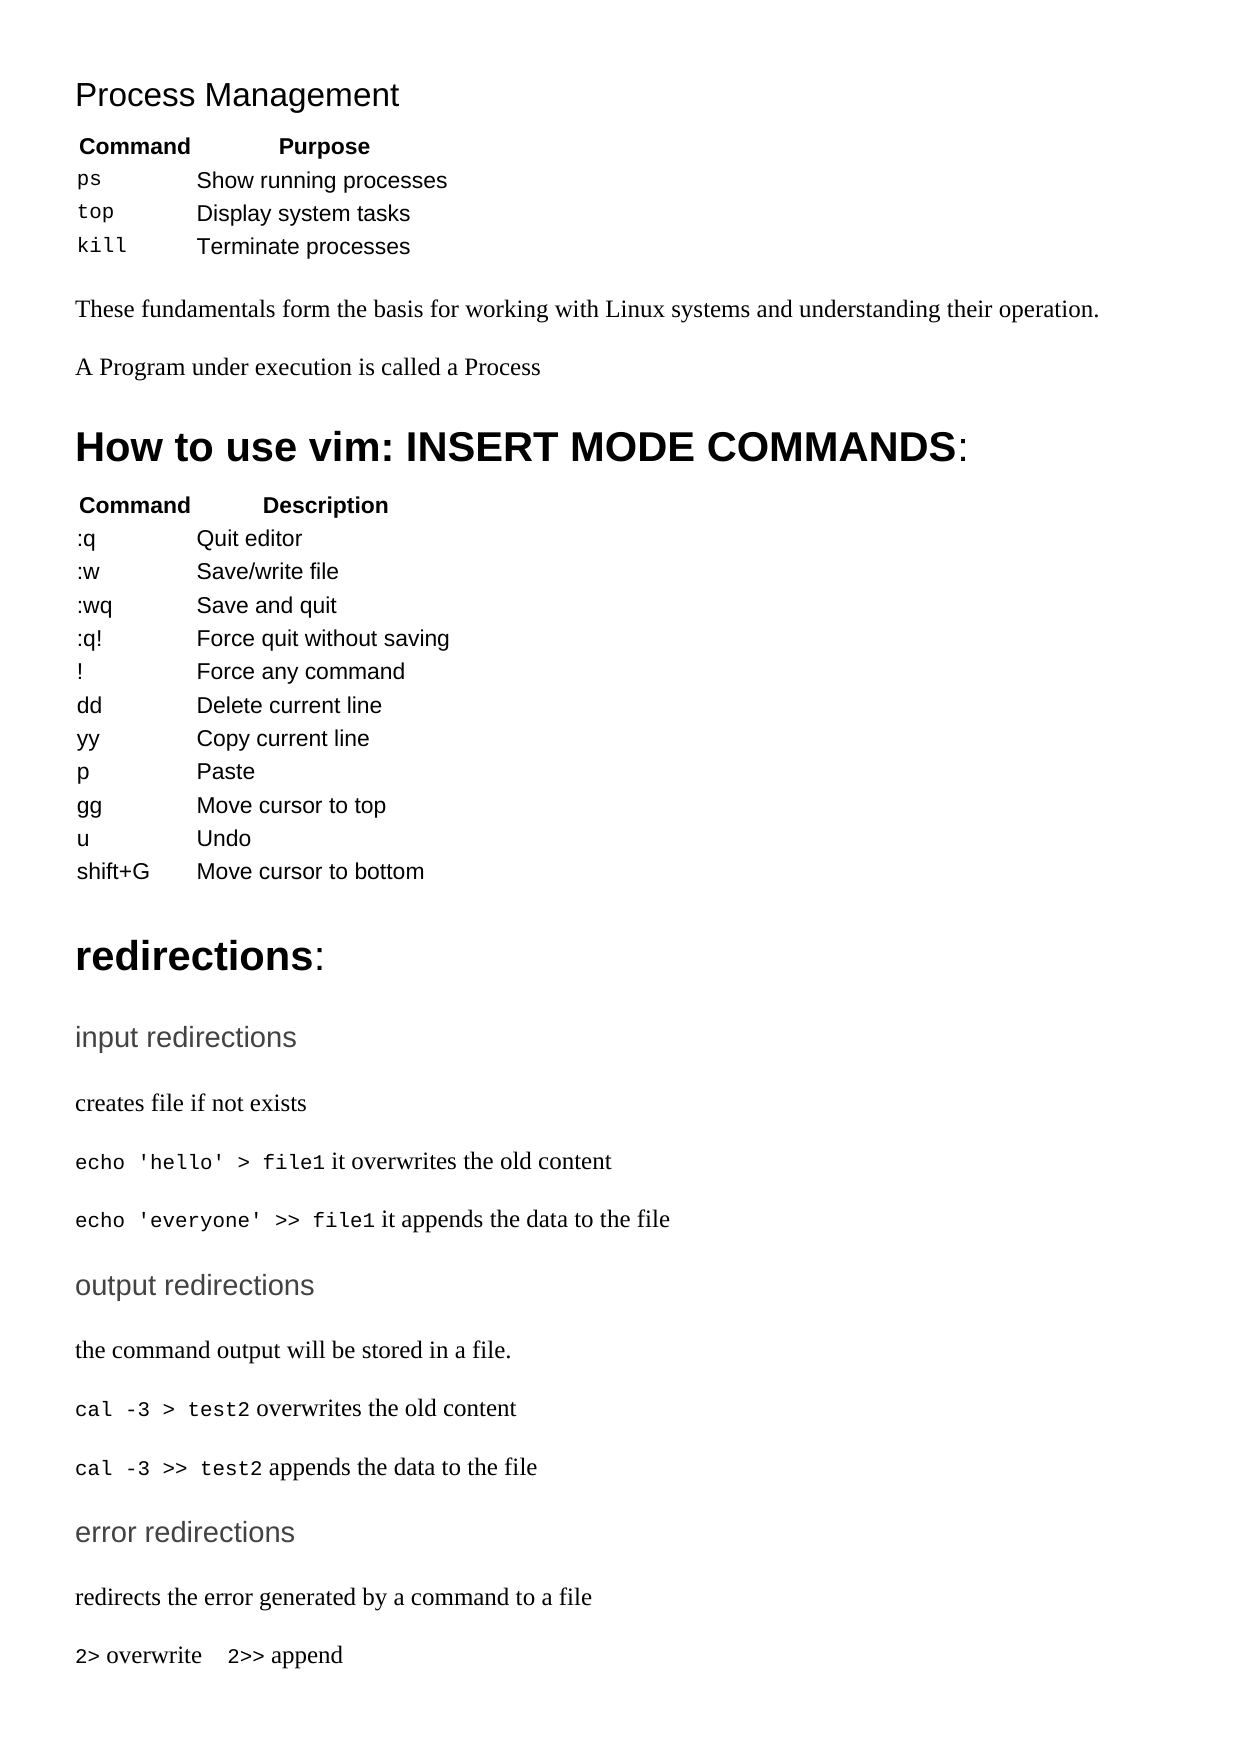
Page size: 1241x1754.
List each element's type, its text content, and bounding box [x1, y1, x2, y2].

table_cell Copy current line [195, 724, 456, 757]
text 2> overwrite 2>> append [75, 1640, 1165, 1670]
text creates file if not exists [75, 1088, 1165, 1117]
table_cell yy [75, 724, 195, 757]
subtitle error redirections [75, 1515, 1165, 1548]
table_cell gg [75, 790, 195, 823]
table_cell u [75, 824, 195, 857]
subtitle How to use vim: INSERT MODE COMMANDS: [75, 422, 1165, 470]
table_cell Terminate processes [195, 232, 454, 265]
table_header Command [75, 132, 195, 165]
table_cell dd [75, 690, 195, 723]
table_header Purpose [195, 132, 454, 165]
table_cell Force any command [195, 657, 456, 690]
text A Program under execution is called a Process [75, 352, 1165, 381]
text redirects the error generated by a command to a file [75, 1582, 1165, 1611]
table_cell Display system tasks [195, 198, 454, 232]
table_cell Save/write file [195, 557, 456, 590]
table_cell ! [75, 657, 195, 690]
table_cell :wq [75, 590, 195, 623]
text echo 'hello' > file1 it overwrites the old content [75, 1146, 1165, 1175]
table_cell shift+G [75, 857, 195, 890]
table_cell Force quit without saving [195, 624, 456, 657]
table_cell Paste [195, 757, 456, 790]
table_header Command [75, 490, 195, 523]
subtitle Process Management [75, 75, 1165, 113]
subtitle redirections: [75, 932, 1165, 980]
table_cell Quit editor [195, 524, 456, 557]
table_cell Move cursor to bottom [195, 857, 456, 890]
table_cell kill [75, 232, 195, 265]
table_cell top [75, 198, 195, 232]
text cal -3 >> test2 appends the data to the file [75, 1452, 1165, 1481]
table_cell Delete current line [195, 690, 456, 723]
table_cell Move cursor to top [195, 790, 456, 823]
text the command output will be stored in a file. [75, 1335, 1165, 1364]
table_cell Show running processes [195, 165, 454, 198]
table_cell Save and quit [195, 590, 456, 623]
text echo 'everyone' >> file1 it appends the data to the file [75, 1204, 1165, 1234]
text These fundamentals form the basis for working with Linux systems and understanding their operation. [75, 294, 1165, 323]
table_cell :q [75, 524, 195, 557]
table_cell Undo [195, 824, 456, 857]
table_cell :q! [75, 624, 195, 657]
table_cell :w [75, 557, 195, 590]
table_cell ps [75, 165, 195, 198]
text cal -3 > test2 overwrites the old content [75, 1393, 1165, 1423]
subtitle output redirections [75, 1267, 1165, 1301]
table_cell p [75, 757, 195, 790]
table_header Description [195, 490, 456, 523]
subtitle input redirections [75, 1020, 1165, 1054]
